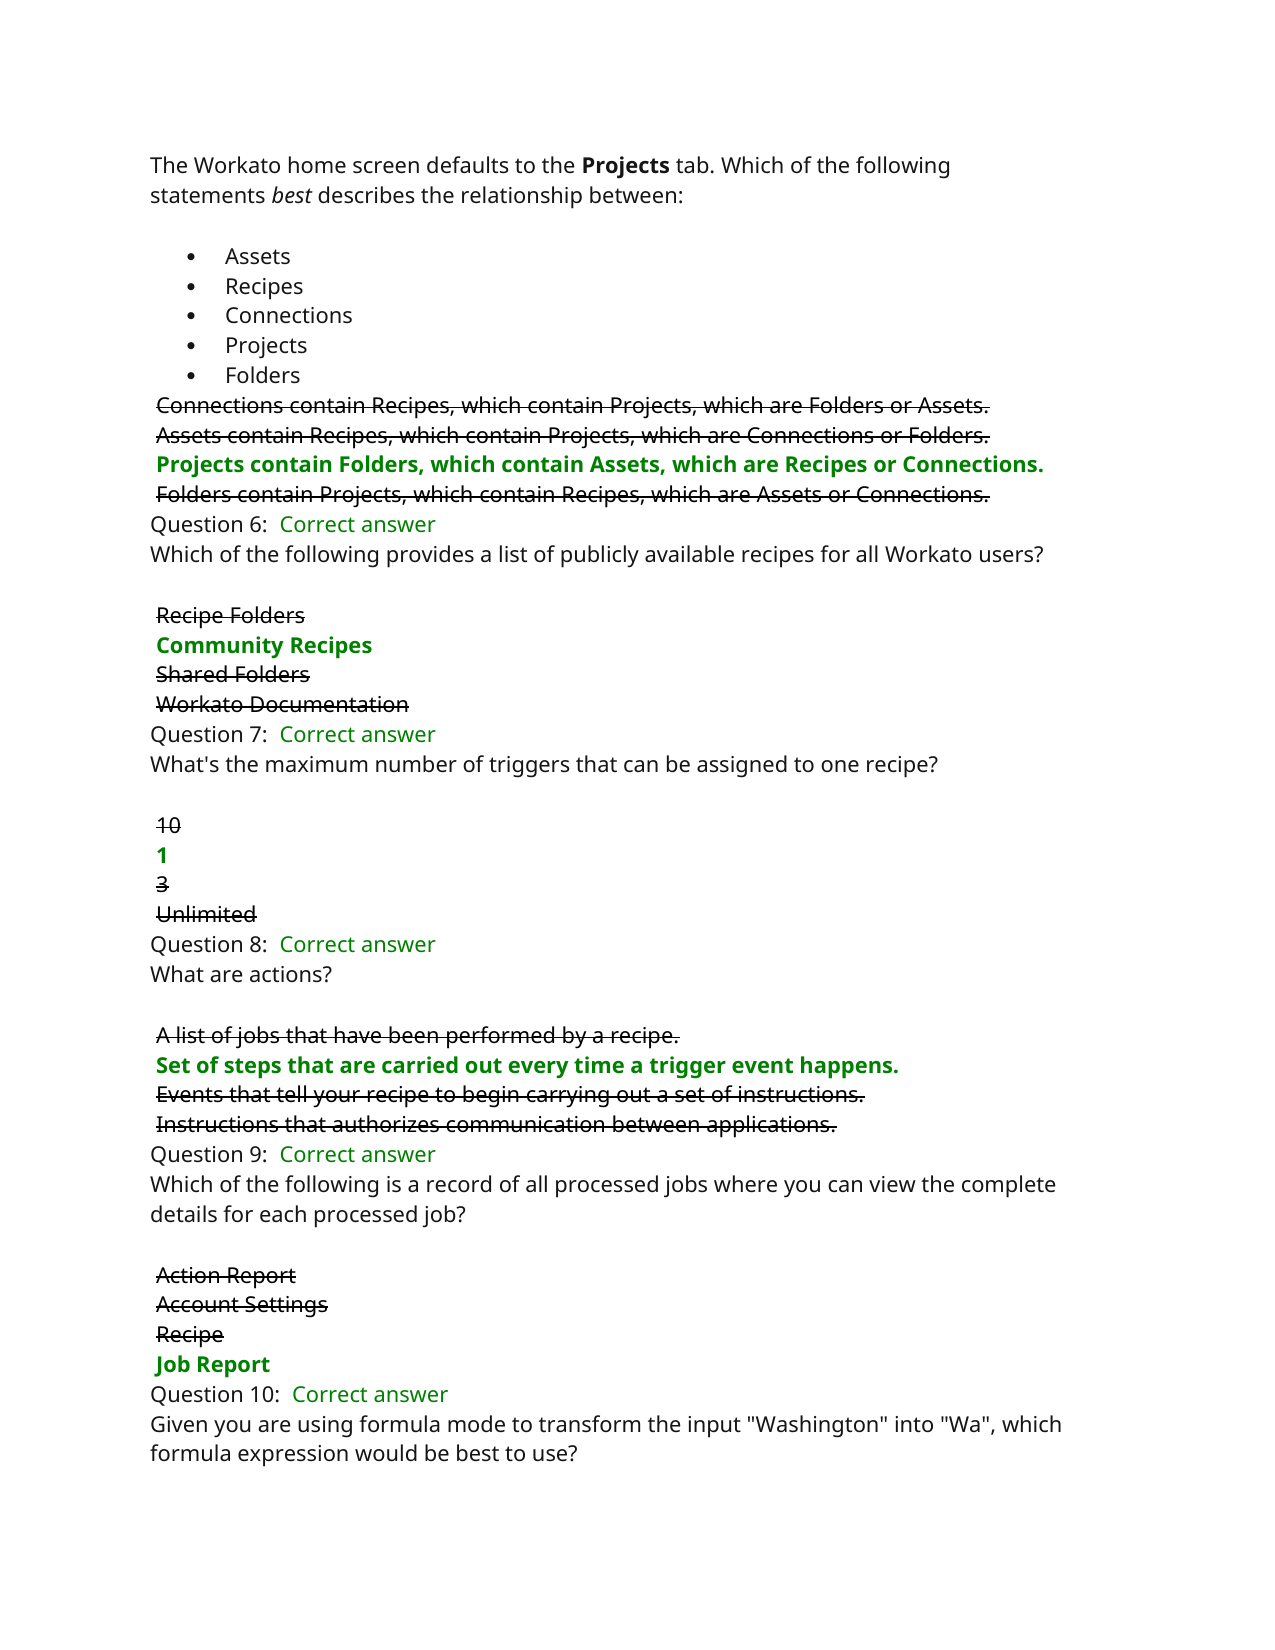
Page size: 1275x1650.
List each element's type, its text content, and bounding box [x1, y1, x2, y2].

list Recipes [187, 271, 1125, 300]
text Assets contain Recipes, which contain Projects, which are Connections or Folders. [150, 419, 1125, 449]
text Shared Folders [150, 659, 1125, 689]
text Projects contain Folders, which contain Assets, which are Recipes or Connections. [150, 449, 1125, 479]
list Projects [187, 330, 1125, 360]
text 10 [150, 810, 1125, 839]
text Question 10: Correct answer [150, 1379, 1125, 1408]
text Set of steps that are carried out every time a trigger event happens. [150, 1049, 1125, 1079]
list Connections [187, 300, 1125, 330]
text Question 9: Correct answer [150, 1139, 1125, 1169]
text Which of the following is a record of all processed jobs where you can view the complete details for each processed job? [150, 1169, 1125, 1228]
text A list of jobs that have been performed by a recipe. [150, 1020, 1125, 1049]
text Connections contain Recipes, which contain Projects, which are Folders or Assets. [150, 390, 1125, 419]
text Unlimited [150, 899, 1125, 929]
text Instructions that authorizes communication between applications. [150, 1109, 1125, 1139]
text Recipe [150, 1319, 1125, 1349]
text Folders contain Projects, which contain Recipes, which are Assets or Connections. [150, 479, 1125, 509]
text Events that tell your recipe to begin carrying out a set of instructions. [150, 1079, 1125, 1109]
text What are actions? [150, 959, 1125, 988]
text Workato Documentation [150, 689, 1125, 719]
text Question 7: Correct answer [150, 719, 1125, 749]
text Question 8: Correct answer [150, 929, 1125, 959]
text Recipe Folders [150, 600, 1125, 629]
text Job Report [150, 1349, 1125, 1379]
text Account Settings [150, 1289, 1125, 1319]
text Question 6: Correct answer [150, 509, 1125, 539]
text What's the maximum number of triggers that can be assigned to one recipe? [150, 749, 1125, 778]
text The Workato home screen defaults to the Projects tab. Which of the following statements best describes the relationship between: [150, 150, 1125, 209]
list Folders [187, 360, 1125, 390]
text Community Recipes [150, 629, 1125, 659]
text Which of the following provides a list of publicly available recipes for all Workato users? [150, 539, 1125, 568]
list Assets [187, 241, 1125, 271]
text 1 [150, 839, 1125, 869]
text 3 [150, 869, 1125, 899]
text Action Report [150, 1259, 1125, 1289]
text Given you are using formula mode to transform the input "Washington" into "Wa", which formula expression would be best to use? [150, 1408, 1125, 1468]
